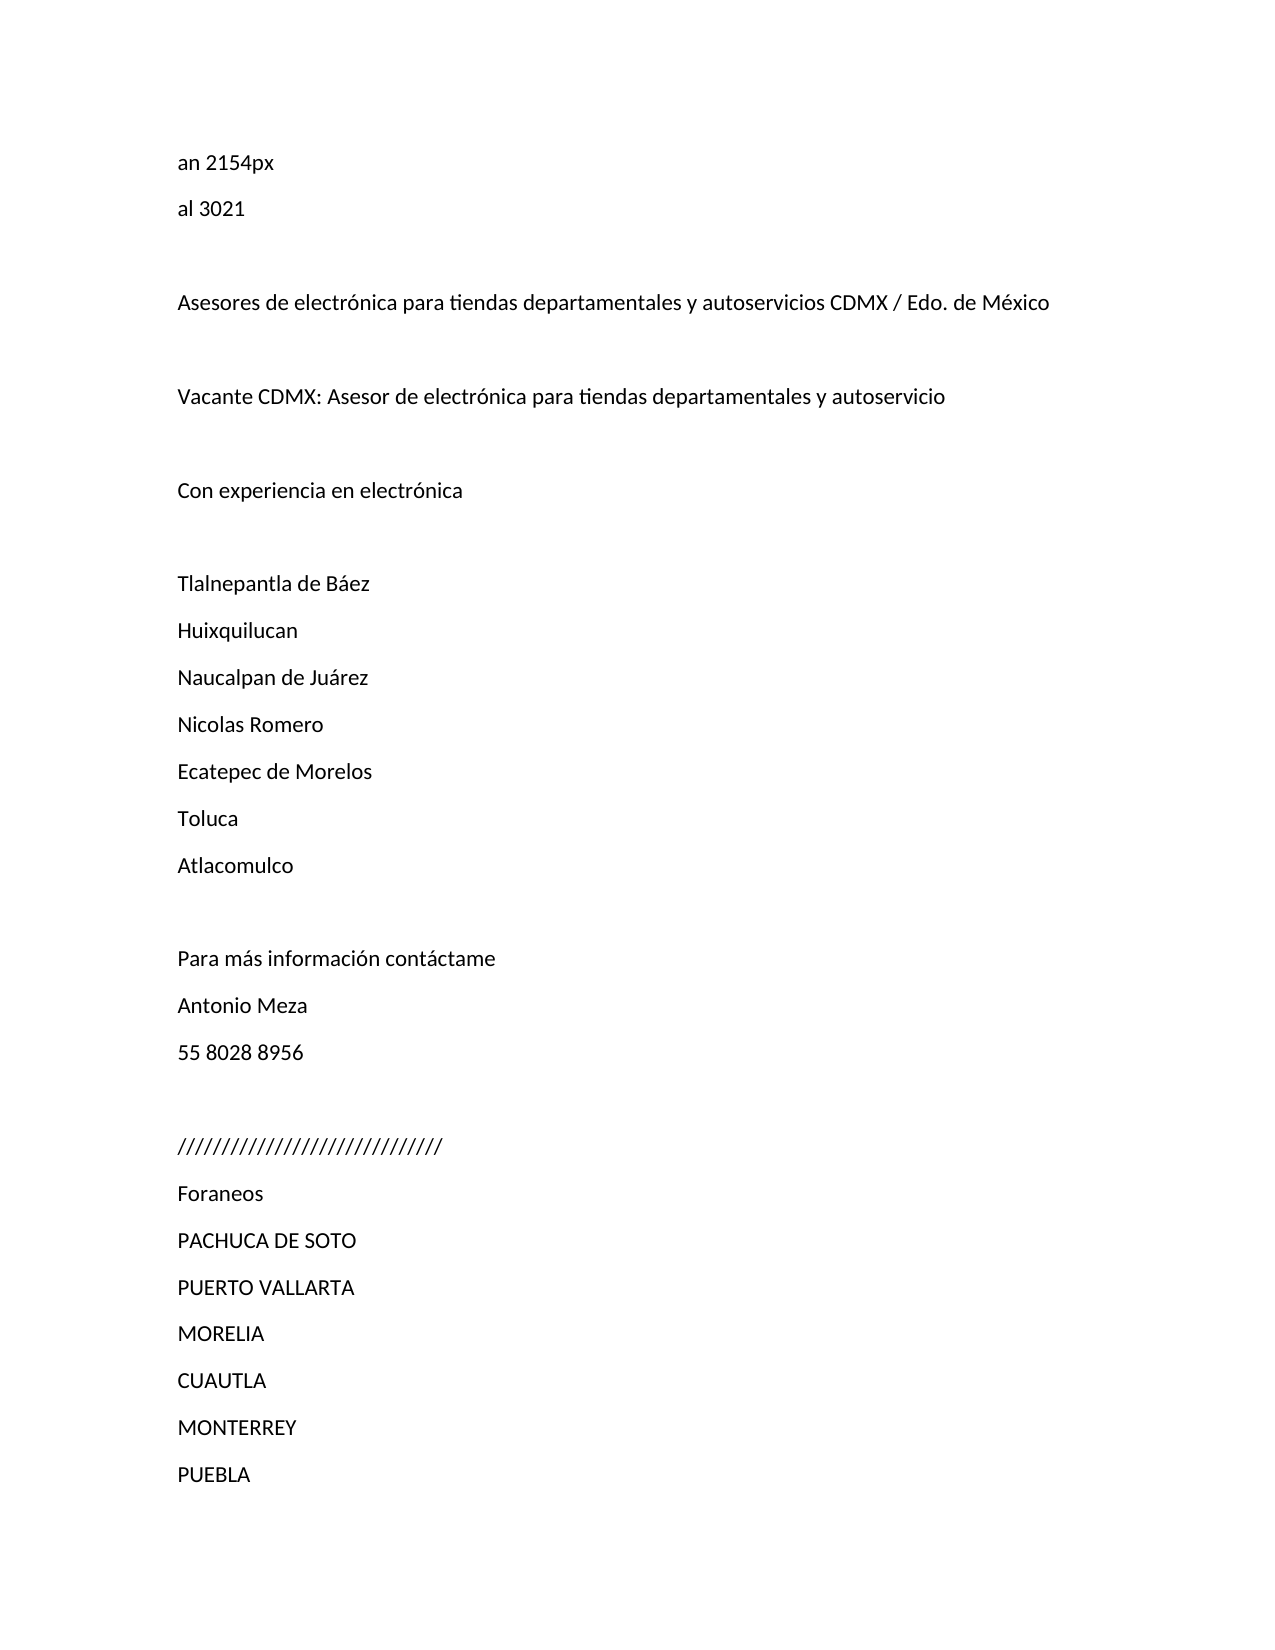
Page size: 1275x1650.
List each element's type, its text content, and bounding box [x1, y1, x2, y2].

text Huixquilucan [177, 616, 1098, 644]
text Con experiencia en electrónica [177, 476, 1098, 504]
text Toluca [177, 804, 1098, 832]
text Antonio Meza [177, 991, 1098, 1019]
text Tlalnepantla de Báez [177, 569, 1098, 597]
text PUERTO VALLARTA [177, 1273, 1098, 1301]
text 55 8028 8956 [177, 1038, 1098, 1066]
text Foraneos [177, 1179, 1098, 1207]
text Vacante CDMX: Asesor de electrónica para tiendas departamentales y autoservicio [177, 382, 1098, 410]
text MORELIA [177, 1319, 1098, 1347]
text PUEBLA [177, 1460, 1098, 1488]
text Atlacomulco [177, 851, 1098, 879]
text Naucalpan de Juárez [177, 663, 1098, 691]
text CUAUTLA [177, 1366, 1098, 1394]
text al 3021 [177, 194, 1098, 222]
text Ecatepec de Morelos [177, 757, 1098, 785]
text PACHUCA DE SOTO [177, 1226, 1098, 1254]
text Para más información contáctame [177, 944, 1098, 972]
text an 2154px [177, 148, 1098, 176]
text Nicolas Romero [177, 710, 1098, 738]
text ////////////////////////////// [177, 1132, 1098, 1160]
text Asesores de electrónica para tiendas departamentales y autoservicios CDMX / Edo. de México [177, 288, 1098, 316]
text MONTERREY [177, 1413, 1098, 1441]
